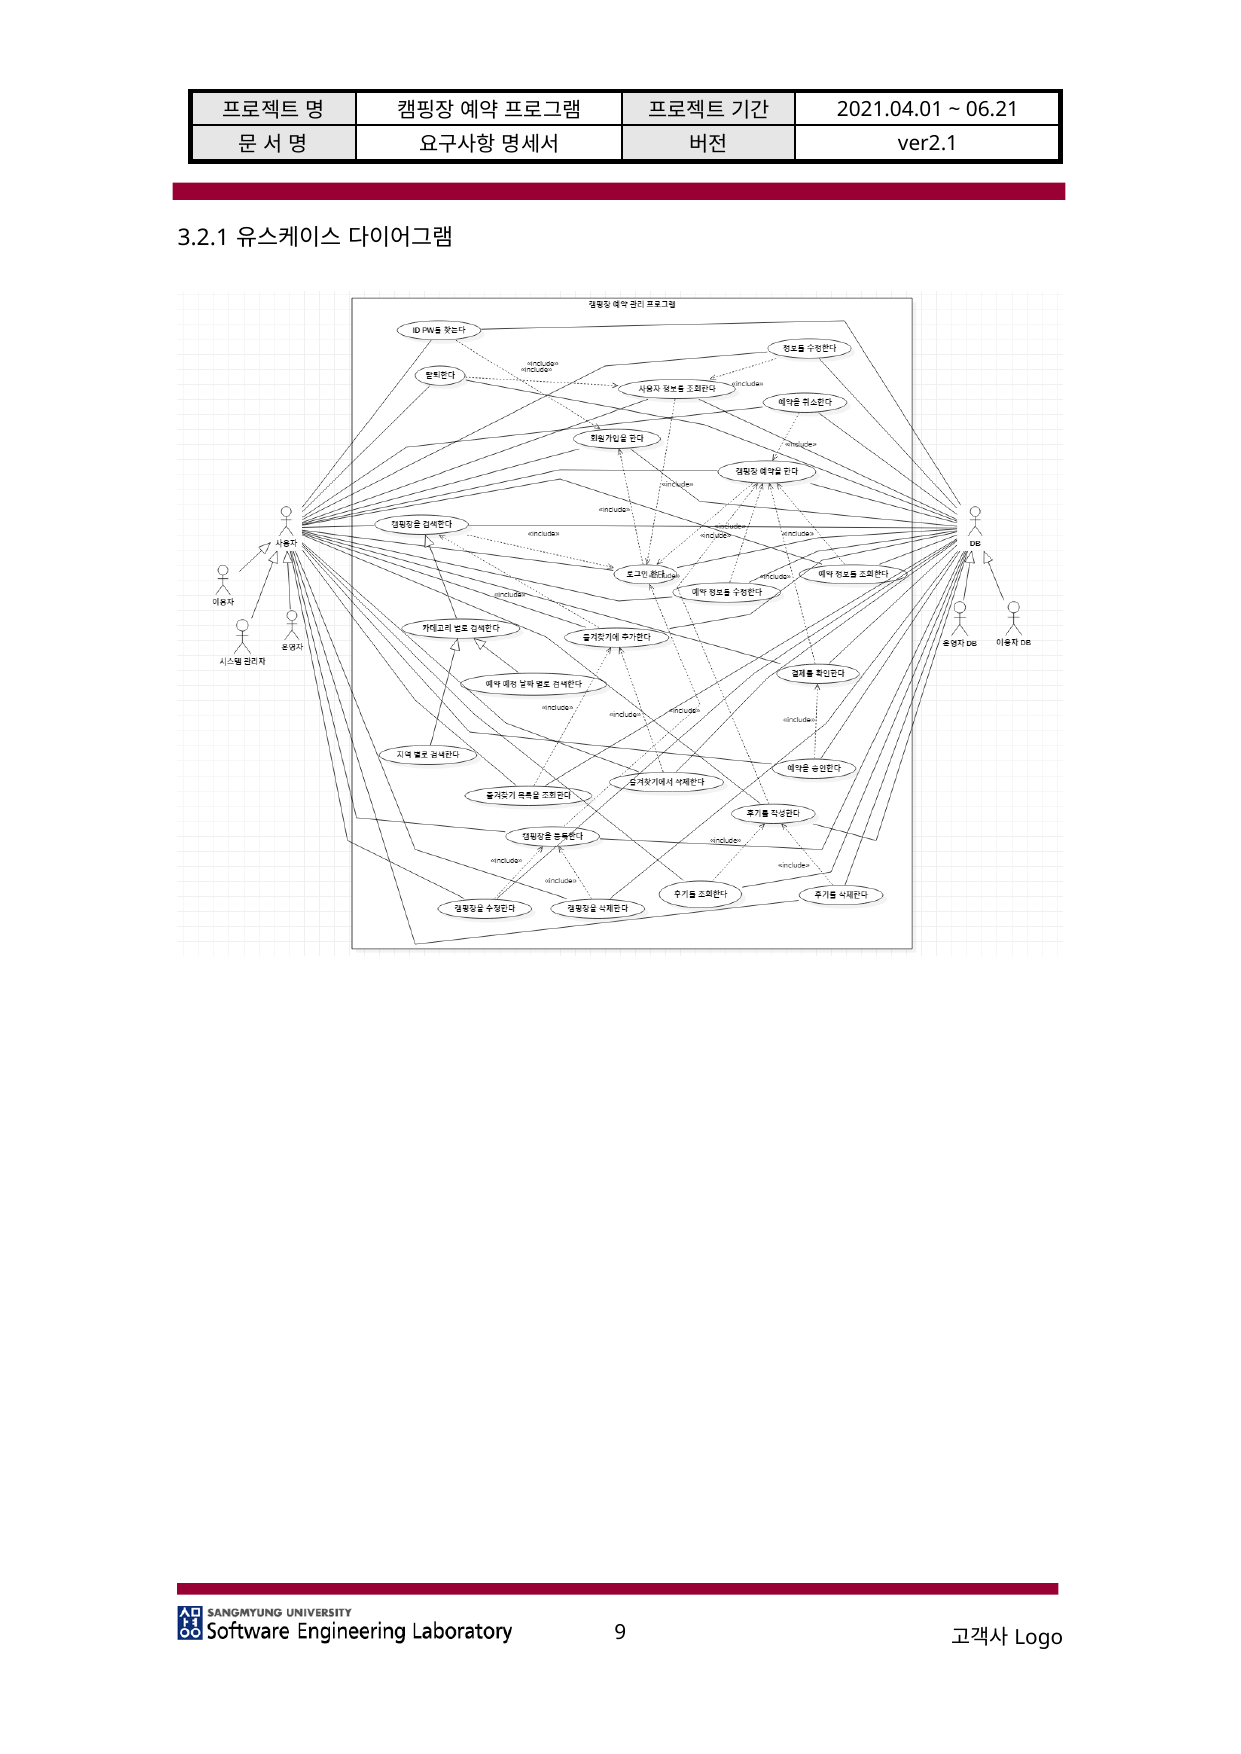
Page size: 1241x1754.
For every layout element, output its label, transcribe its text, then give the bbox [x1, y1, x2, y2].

picture [177, 1606, 515, 1645]
picture [177, 291, 1063, 956]
subtitle 유스케이스 다이어그램 [177, 217, 1063, 254]
